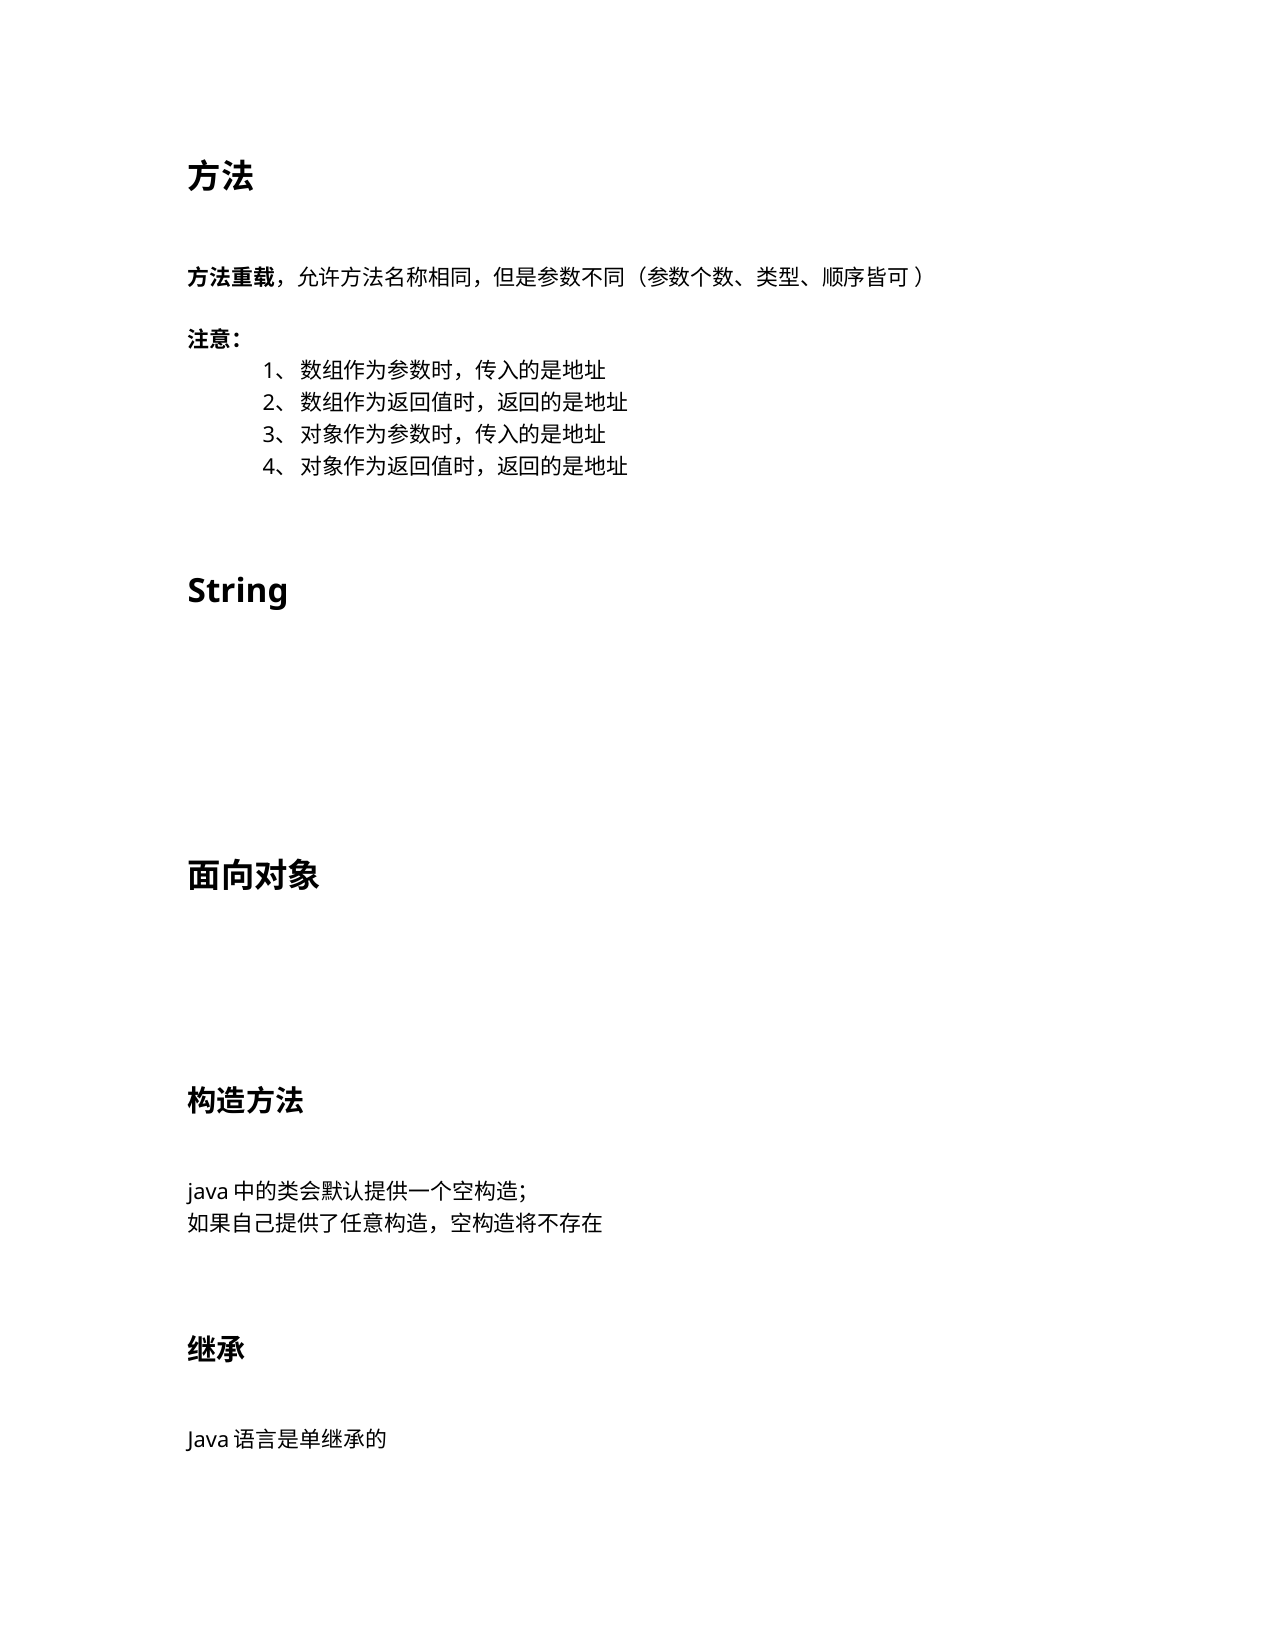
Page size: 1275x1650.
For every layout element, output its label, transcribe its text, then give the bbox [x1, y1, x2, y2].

list 对象作为返回值时，返回的是地址 [262, 449, 1087, 481]
text java中的类会默认提供一个空构造； [187, 1174, 1087, 1206]
subtitle String [187, 567, 1087, 613]
text 方法重载，允许方法名称相同，但是参数不同（参数个数、类型、顺序皆可 ） [187, 260, 1087, 292]
text Java语言是单继承的 [187, 1422, 1087, 1454]
subtitle 构造方法 [187, 1078, 1087, 1120]
list 对象作为参数时，传入的是地址 [262, 417, 1087, 449]
subtitle 继承 [187, 1326, 1087, 1368]
subtitle 面向对象 [187, 849, 1087, 897]
list 数组作为参数时，传入的是地址 [262, 353, 1087, 385]
text 注意： [187, 322, 1087, 353]
text 如果自己提供了任意构造，空构造将不存在 [187, 1206, 1087, 1237]
subtitle 方法 [187, 150, 1087, 198]
list 数组作为返回值时，返回的是地址 [262, 385, 1087, 417]
